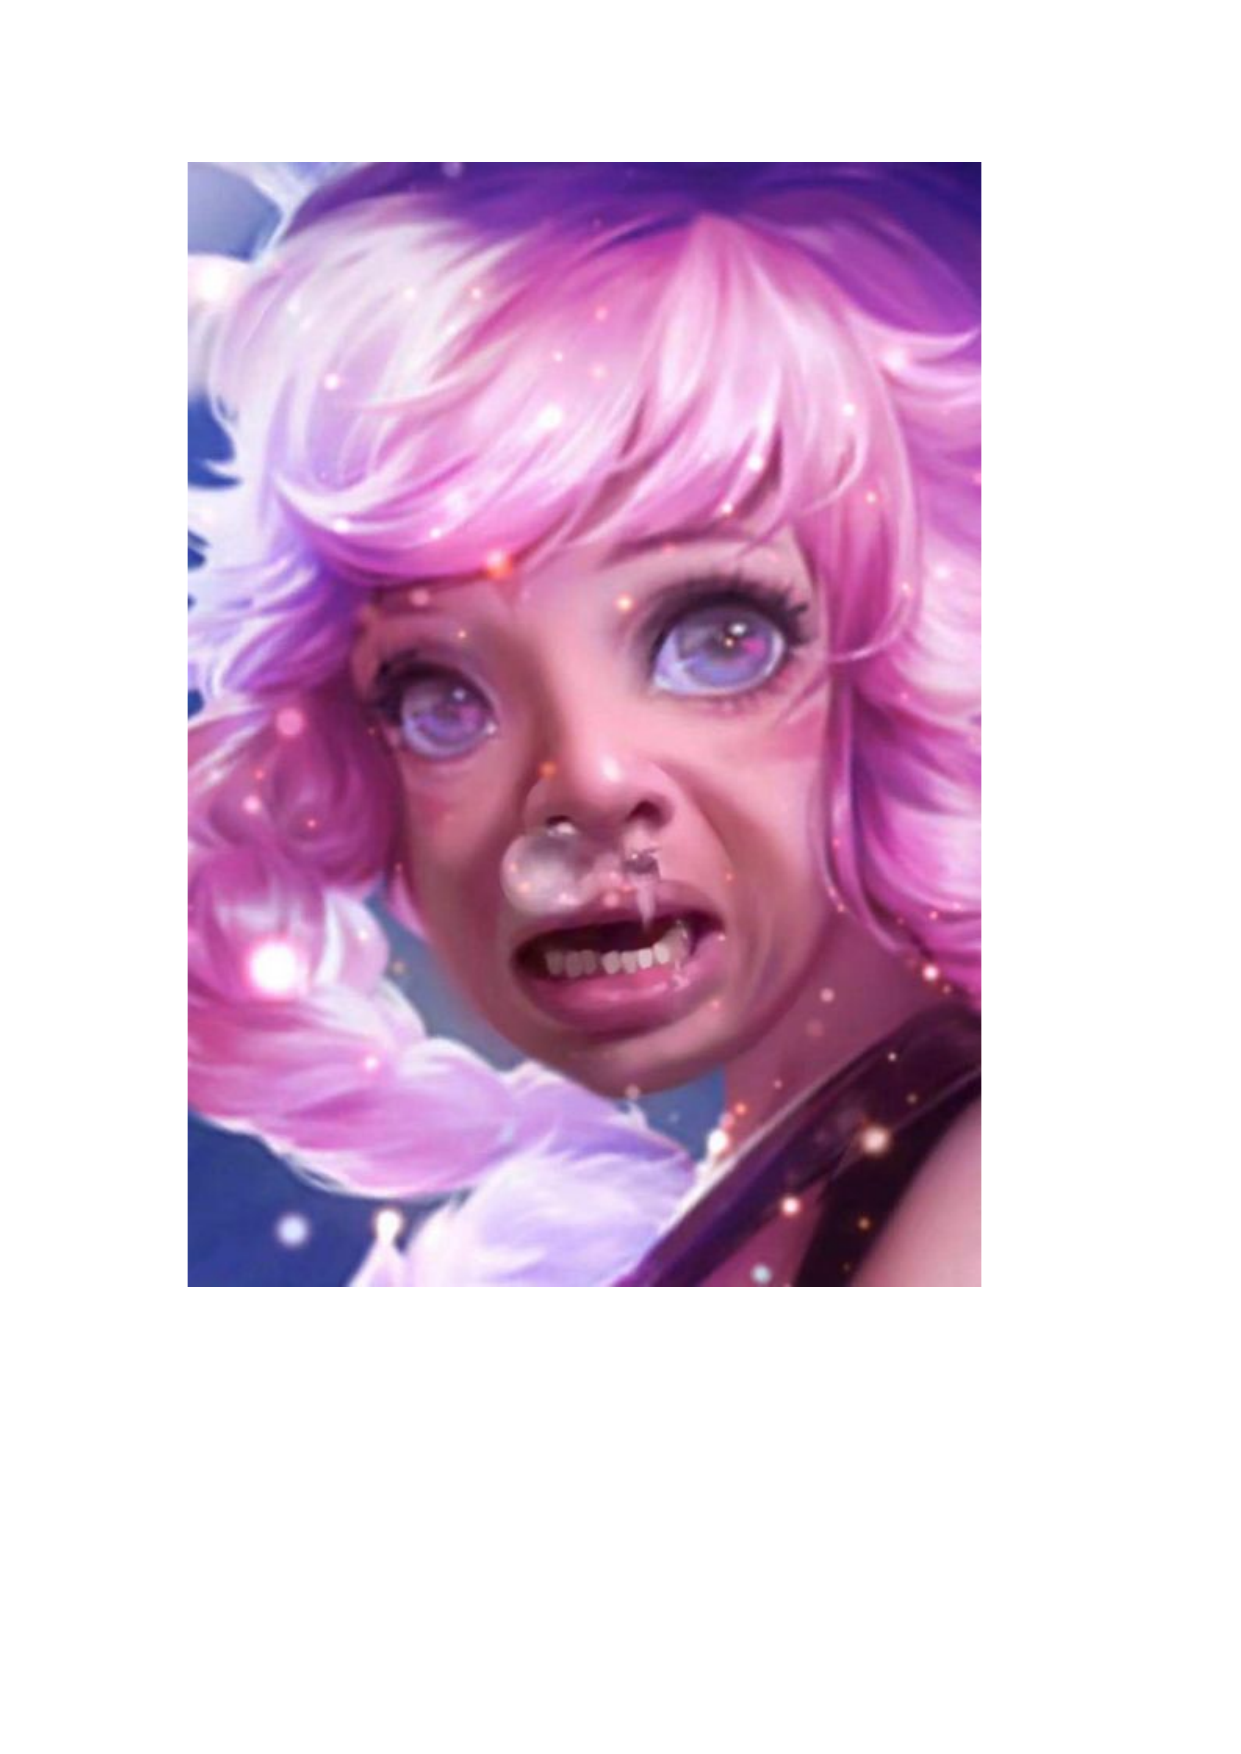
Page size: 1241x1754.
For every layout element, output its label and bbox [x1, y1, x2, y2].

picture [187, 162, 982, 1287]
